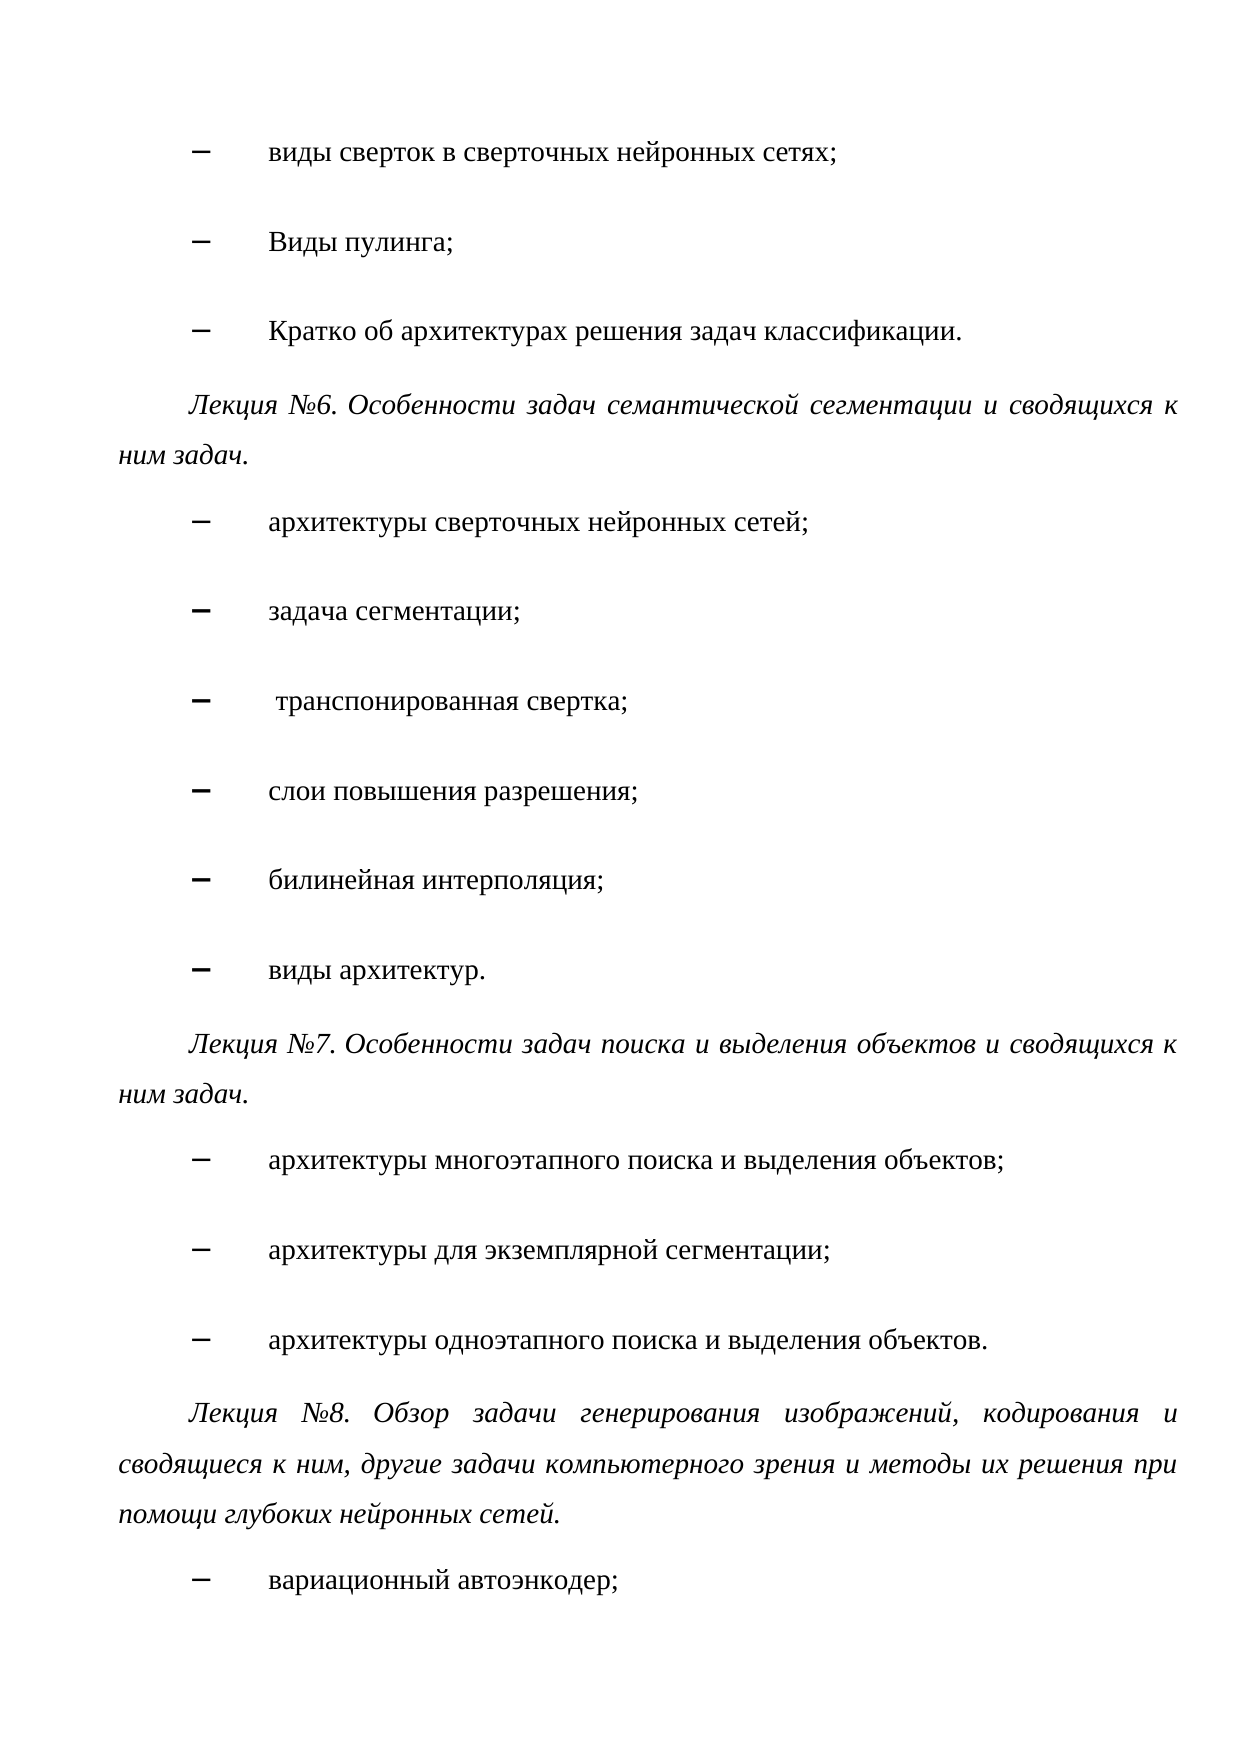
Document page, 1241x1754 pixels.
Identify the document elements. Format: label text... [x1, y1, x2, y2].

list слои повышения разрешения; [118, 757, 1181, 817]
list Кратко об архитектурах решения задач классификации. [118, 297, 1181, 357]
list виды сверток в сверточных нейронных сетях; [118, 118, 1181, 178]
list архитектуры многоэтапного поиска и выделения объектов; [118, 1127, 1181, 1186]
list Виды пулинга; [118, 208, 1181, 268]
list архитектуры одноэтапного поиска и выделения объектов. [118, 1306, 1181, 1366]
list виды архитектур. [118, 936, 1181, 996]
list архитектуры для экземплярной сегментации; [118, 1216, 1181, 1276]
text Лекция №6. Особенности задач семантической сегментации и сводящихся к ним задач. [118, 387, 1181, 471]
list билинейная интерполяция; [118, 847, 1181, 906]
list транспонированная свертка; [118, 667, 1181, 727]
list задача сегментации; [118, 577, 1181, 637]
list вариационный автоэнкодер; [118, 1547, 1181, 1606]
list архитектуры сверточных нейронных сетей; [118, 488, 1181, 548]
text Лекция №7. Особенности задач поиска и выделения объектов и сводящихся к ним задач. [118, 1026, 1181, 1110]
text Лекция №8. Обзор задачи генерирования изображений, кодирования и сводящиеся к ним, другие задачи компьютерного зрения и методы их решения при помощи глубоких нейронных сетей. [118, 1396, 1181, 1530]
